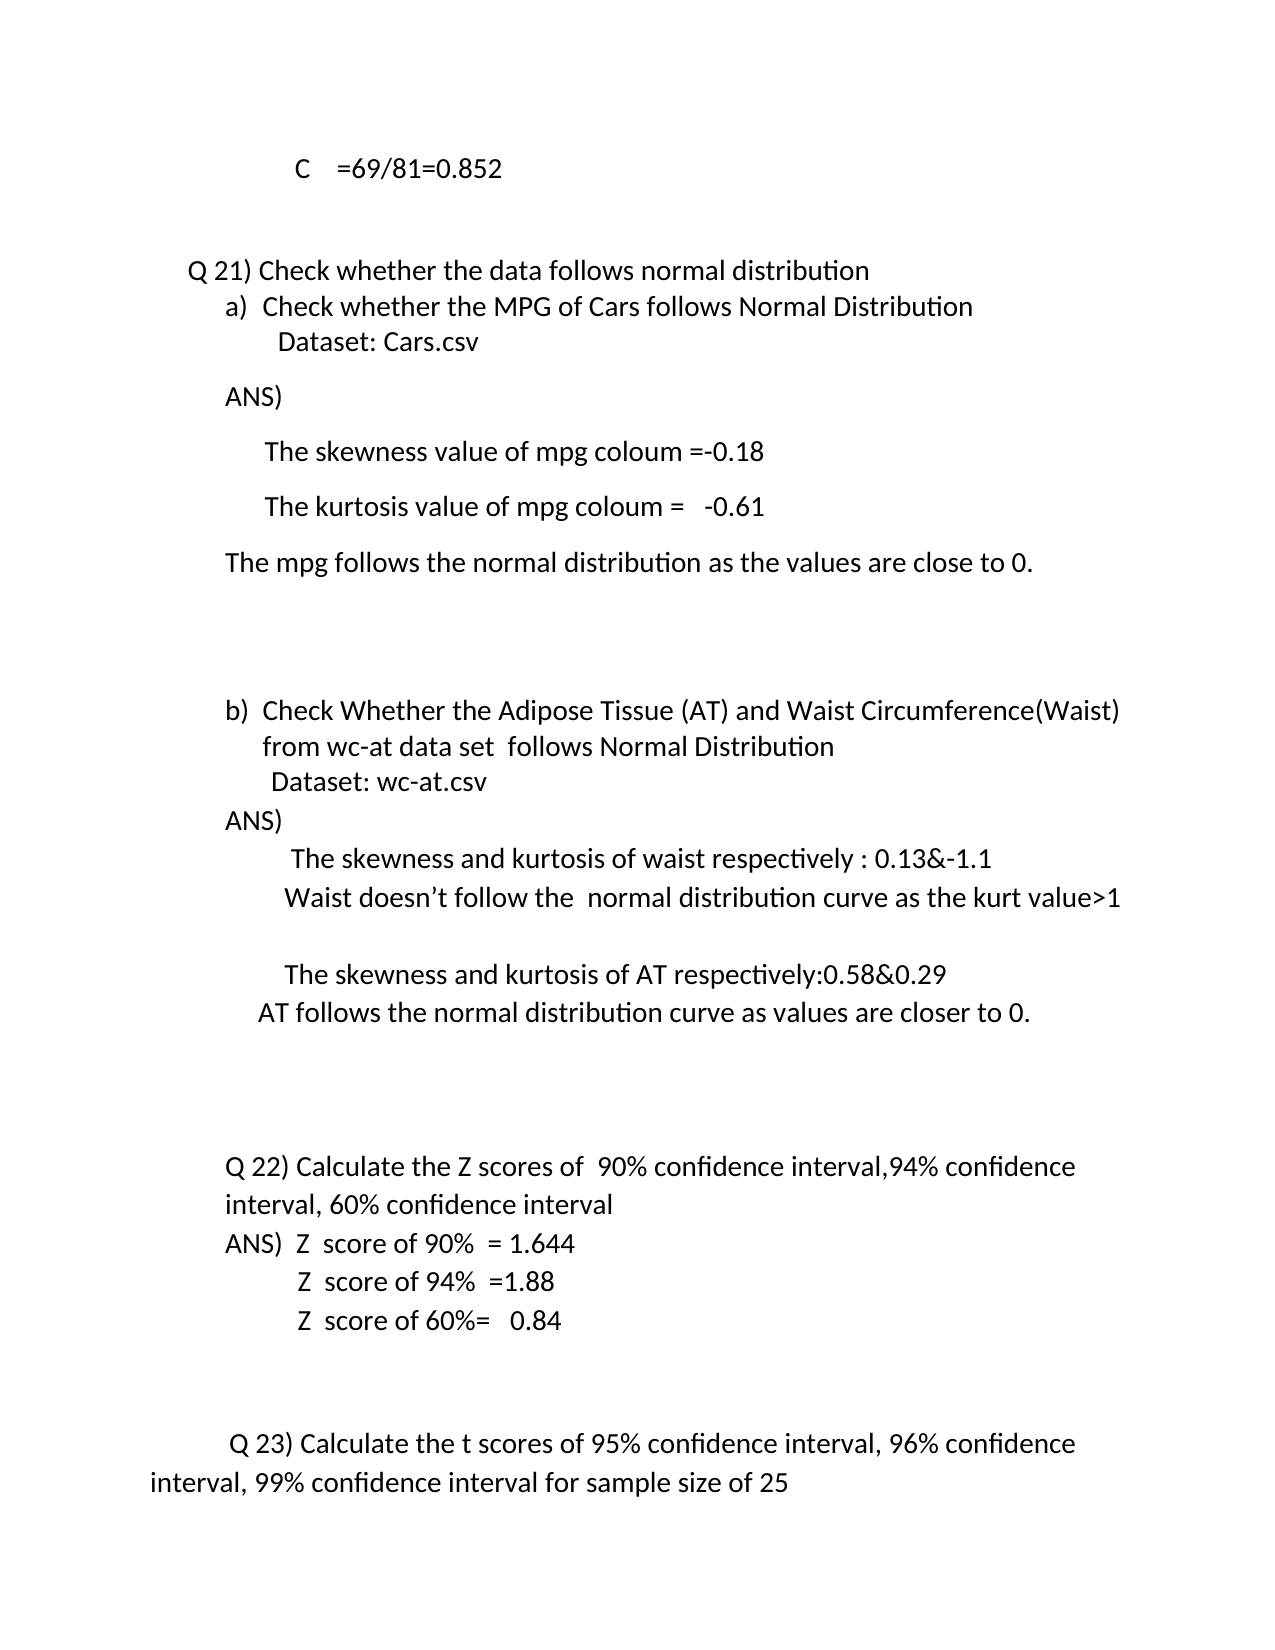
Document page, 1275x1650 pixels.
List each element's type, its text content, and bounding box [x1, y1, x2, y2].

list ANS) Z score of 90% = 1.644 [225, 1225, 1125, 1260]
list AT follows the normal distribution curve as values are closer to 0. [225, 994, 1125, 1030]
list Check whether the MPG of Cars follows Normal Distribution [225, 288, 1125, 323]
text C =69/81=0.852 [150, 150, 1125, 186]
text The mpg follows the normal distribution as the values are close to 0. [225, 544, 1125, 579]
text ANS) [225, 378, 1125, 414]
list The skewness and kurtosis of AT respectively:0.58&0.29 [225, 956, 1125, 991]
text The skewness value of mpg coloum =-0.18 [225, 433, 1125, 469]
text The kurtosis value of mpg coloum = -0.61 [225, 488, 1125, 524]
list Dataset: wc-at.csv [225, 763, 1125, 799]
text Q 21) Check whether the data follows normal distribution [187, 252, 1125, 288]
text Dataset: Cars.csv [225, 323, 1125, 359]
list ANS) [225, 802, 1125, 838]
list Waist doesn’t follow the normal distribution curve as the kurt value>1 [225, 879, 1125, 914]
list Z score of 94% =1.88 [225, 1263, 1125, 1299]
list Q 22) Calculate the Z scores of 90% confidence interval,94% confidence interval, 60% confidence interval [225, 1148, 1125, 1222]
text Q 23) Calculate the t scores of 95% confidence interval, 96% confidence interval, 99% confidence interval for sample size of 25 [150, 1425, 1125, 1499]
list Z score of 60%= 0.84 [225, 1302, 1125, 1337]
list Check Whether the Adipose Tissue (AT) and Waist Circumference(Waist) from wc-at data set follows Normal Distribution [225, 692, 1125, 763]
list The skewness and kurtosis of waist respectively : 0.13&-1.1 [225, 840, 1125, 876]
